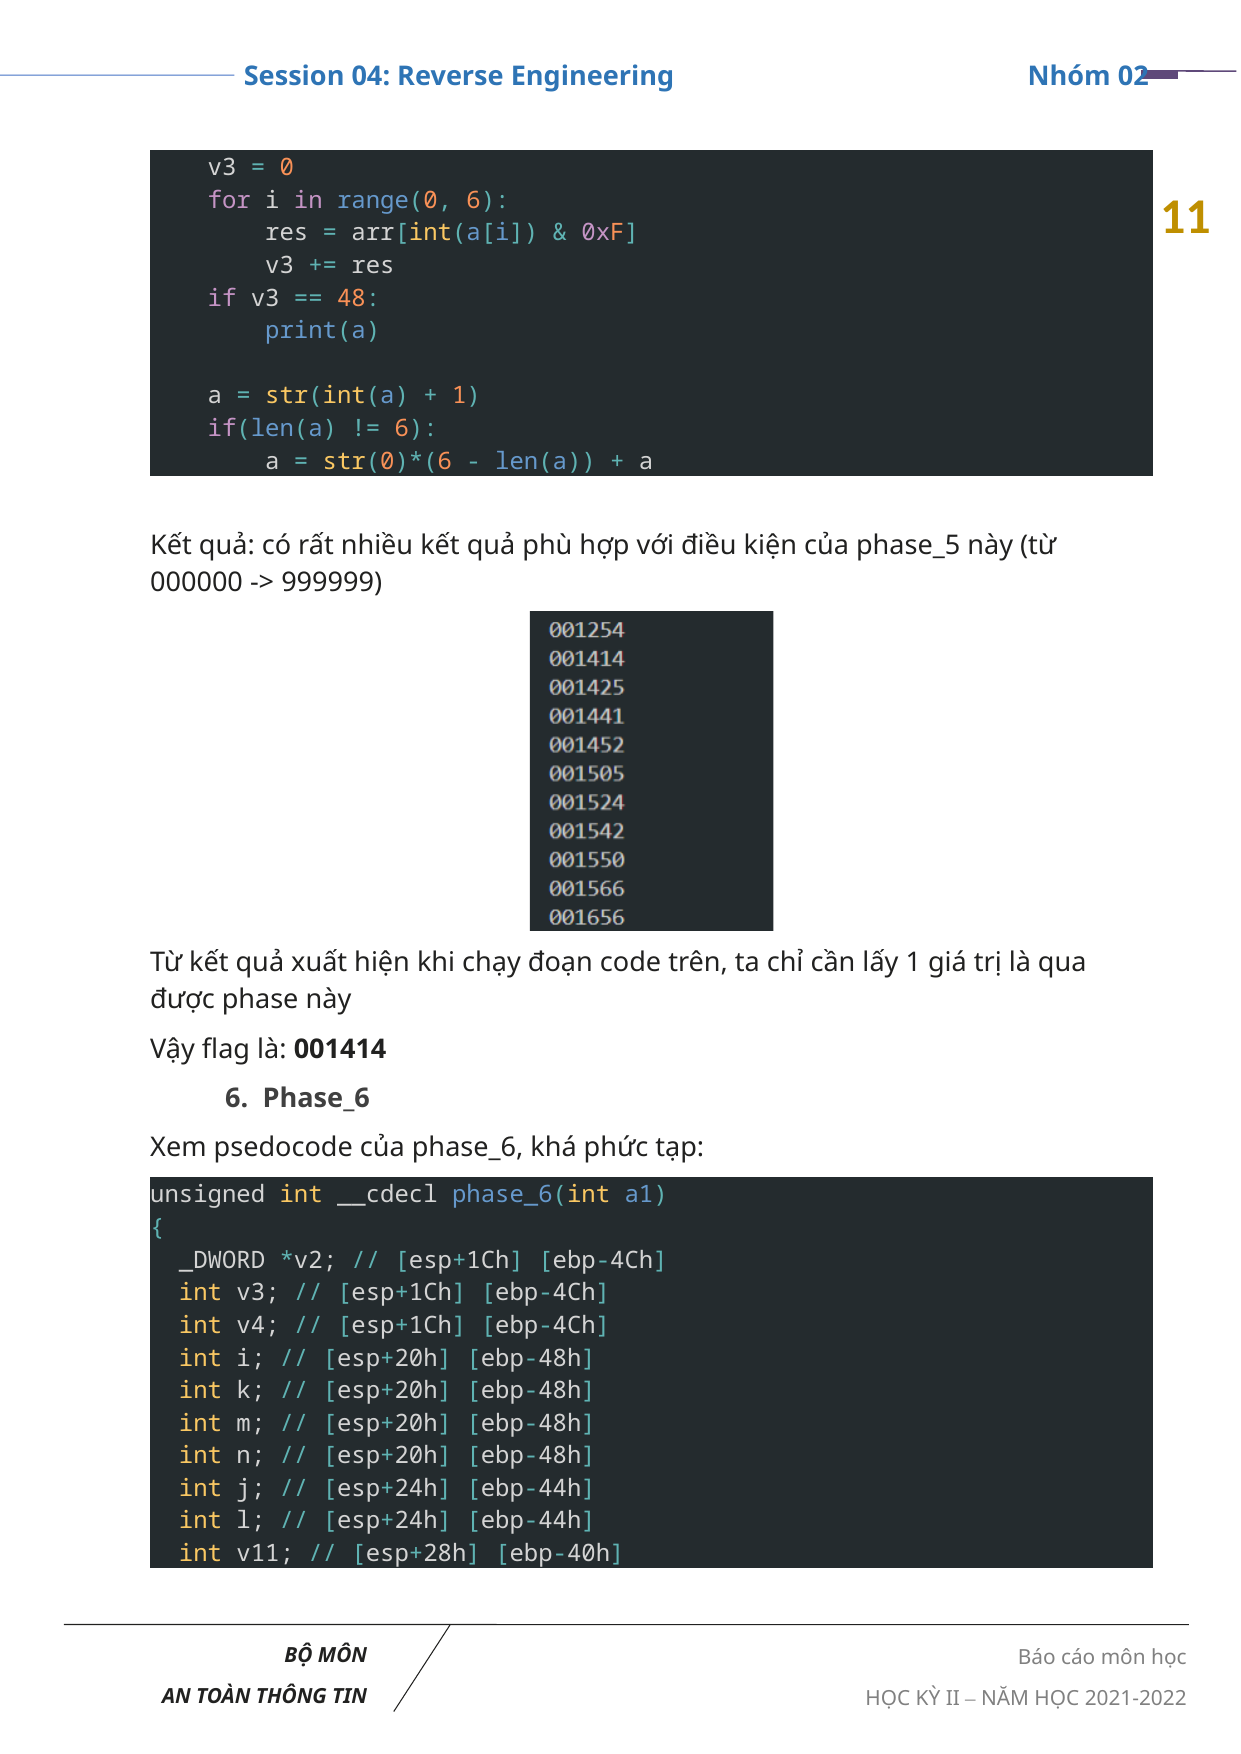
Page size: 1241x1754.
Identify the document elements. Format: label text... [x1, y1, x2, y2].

text for i in range(0, 6): [150, 183, 1153, 215]
text int v11; // [esp+28h] [ebp-40h] [150, 1536, 1153, 1568]
text int k; // [esp+20h] [ebp-48h] [150, 1373, 1153, 1406]
text int i; // [esp+20h] [ebp-48h] [150, 1340, 1153, 1373]
text if v3 == 48: [150, 280, 1153, 313]
text Xem psedocode của phase_6, khá phức tạp: [150, 1128, 1153, 1165]
text unsigned int __cdecl phase_6(int a1) [150, 1177, 1153, 1210]
text { [150, 1210, 1153, 1242]
text a = str(int(a) + 1) [150, 378, 1153, 411]
text if(len(a) != 6): [150, 411, 1153, 443]
text int m; // [esp+20h] [ebp-48h] [150, 1406, 1153, 1438]
text int v4; // [esp+1Ch] [ebp-4Ch] [150, 1308, 1153, 1340]
text v3 += res [150, 248, 1153, 280]
text int l; // [esp+24h] [ebp-44h] [150, 1503, 1153, 1536]
picture [529, 611, 774, 931]
text a = str(0)*(6 - len(a)) + a [150, 443, 1153, 476]
text res = arr[int(a[i]) & 0xF] [150, 215, 1153, 248]
text Kết quả: có rất nhiều kết quả phù hợp với điều kiện của phase_5 này (từ 000000 -> 999999) [150, 525, 1153, 599]
text _DWORD *v2; // [esp+1Ch] [ebp-4Ch] [150, 1242, 1153, 1275]
subtitle Phase_6 [225, 1078, 1153, 1115]
text Vậy flag là: 001414 [150, 1029, 1153, 1066]
text int n; // [esp+20h] [ebp-48h] [150, 1438, 1153, 1471]
text Từ kết quả xuất hiện khi chạy đoạn code trên, ta chỉ cần lấy 1 giá trị là qua được phase này [150, 943, 1153, 1017]
text print(a) [150, 313, 1153, 346]
text v3 = 0 [150, 150, 1153, 183]
text int j; // [esp+24h] [ebp-44h] [150, 1471, 1153, 1503]
text int v3; // [esp+1Ch] [ebp-4Ch] [150, 1275, 1153, 1308]
